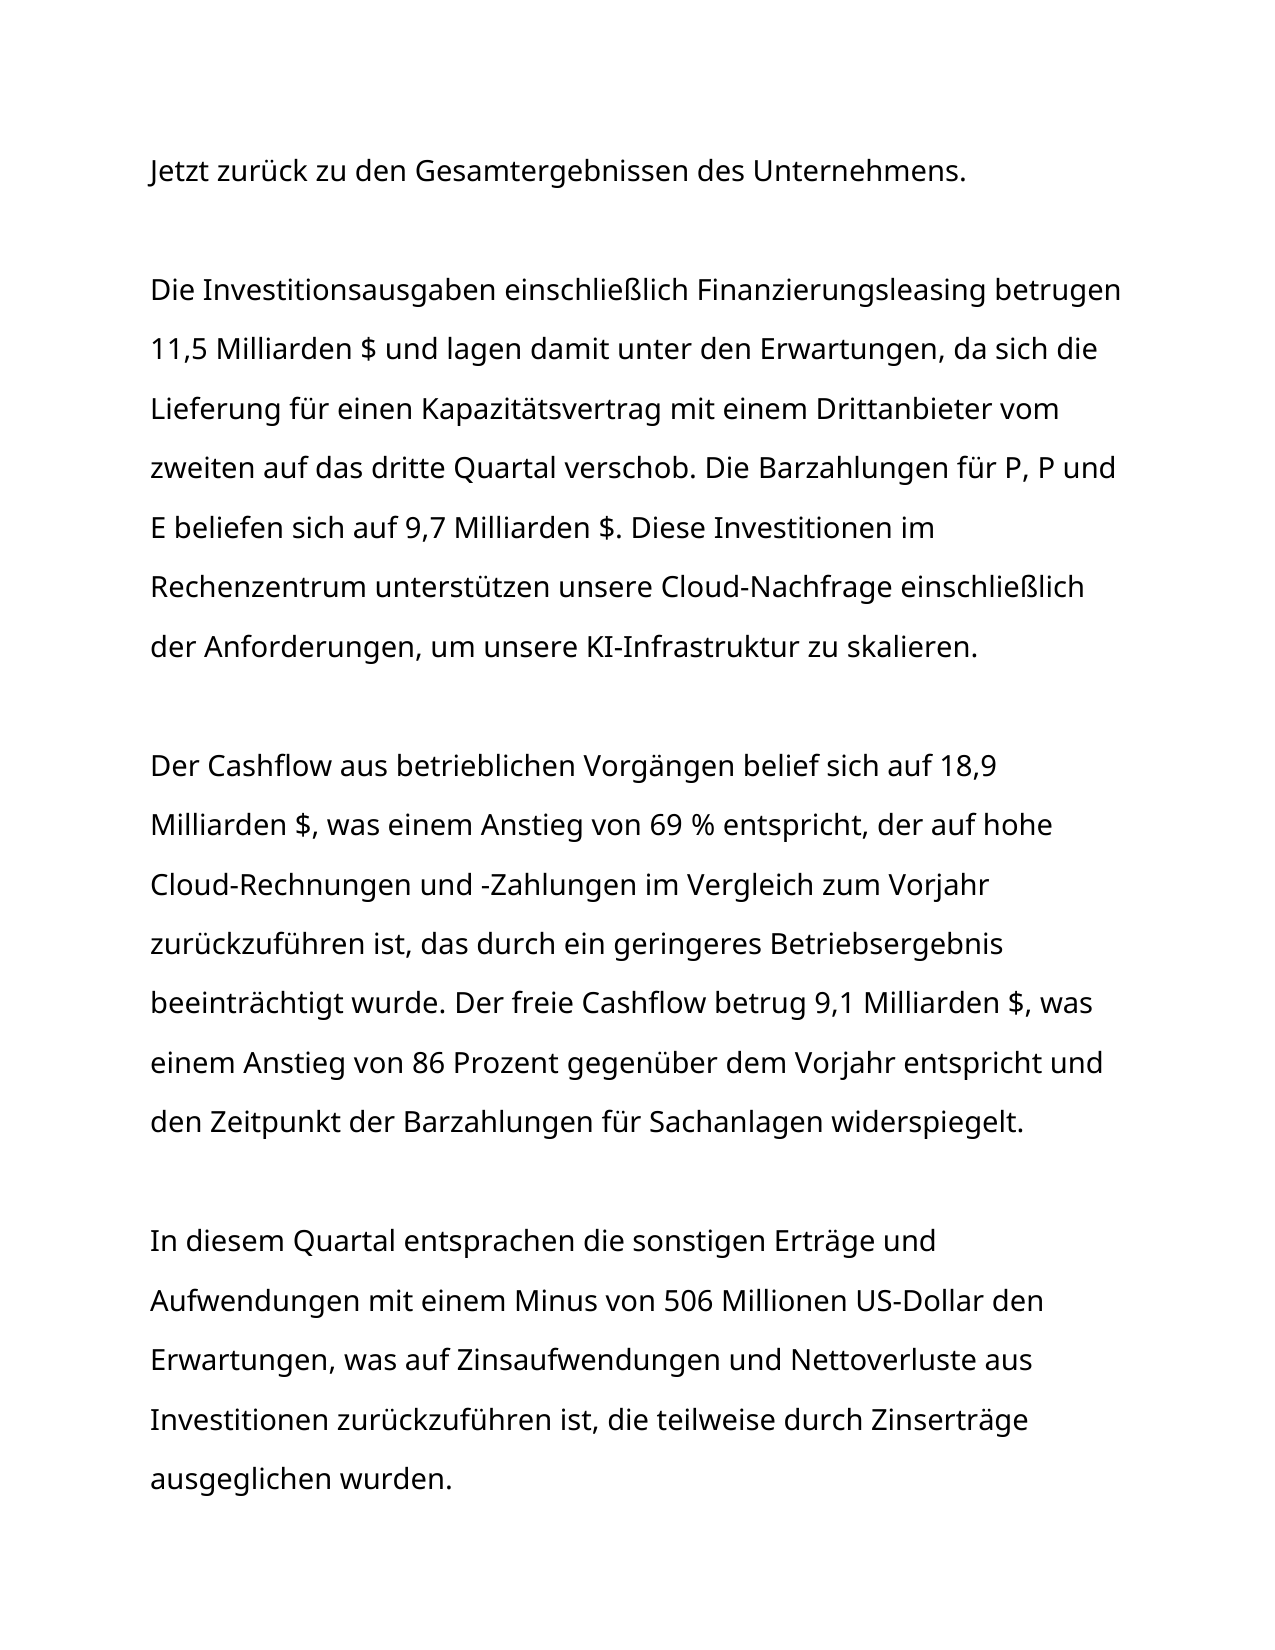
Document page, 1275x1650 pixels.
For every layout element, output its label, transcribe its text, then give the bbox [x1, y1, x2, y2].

text Die Investitionsausgaben einschließlich Finanzierungsleasing betrugen 11,5 Milliarden $ und lagen damit unter den Erwartungen, da sich die Lieferung für einen Kapazitätsvertrag mit einem Drittanbieter vom zweiten auf das dritte Quartal verschob. Die Barzahlungen für P, P und E beliefen sich auf 9,7 Milliarden $. Diese Investitionen im Rechenzentrum unterstützen unsere Cloud-Nachfrage einschließlich der Anforderungen, um unsere KI-Infrastruktur zu skalieren. [150, 269, 1125, 666]
text Der Cashflow aus betrieblichen Vorgängen belief sich auf 18,9 Milliarden $, was einem Anstieg von 69 % entspricht, der auf hohe Cloud-Rechnungen und -Zahlungen im Vergleich zum Vorjahr zurückzuführen ist, das durch ein geringeres Betriebsergebnis beeinträchtigt wurde. Der freie Cashflow betrug 9,1 Milliarden $, was einem Anstieg von 86 Prozent gegenüber dem Vorjahr entspricht und den Zeitpunkt der Barzahlungen für Sachanlagen widerspiegelt. [150, 745, 1125, 1141]
text In diesem Quartal entsprachen die sonstigen Erträge und Aufwendungen mit einem Minus von 506 Millionen US-Dollar den Erwartungen, was auf Zinsaufwendungen und Nettoverluste aus Investitionen zurückzuführen ist, die teilweise durch Zinserträge ausgeglichen wurden. [150, 1221, 1125, 1498]
text Jetzt zurück zu den Gesamtergebnissen des Unternehmens. [150, 150, 1125, 190]
